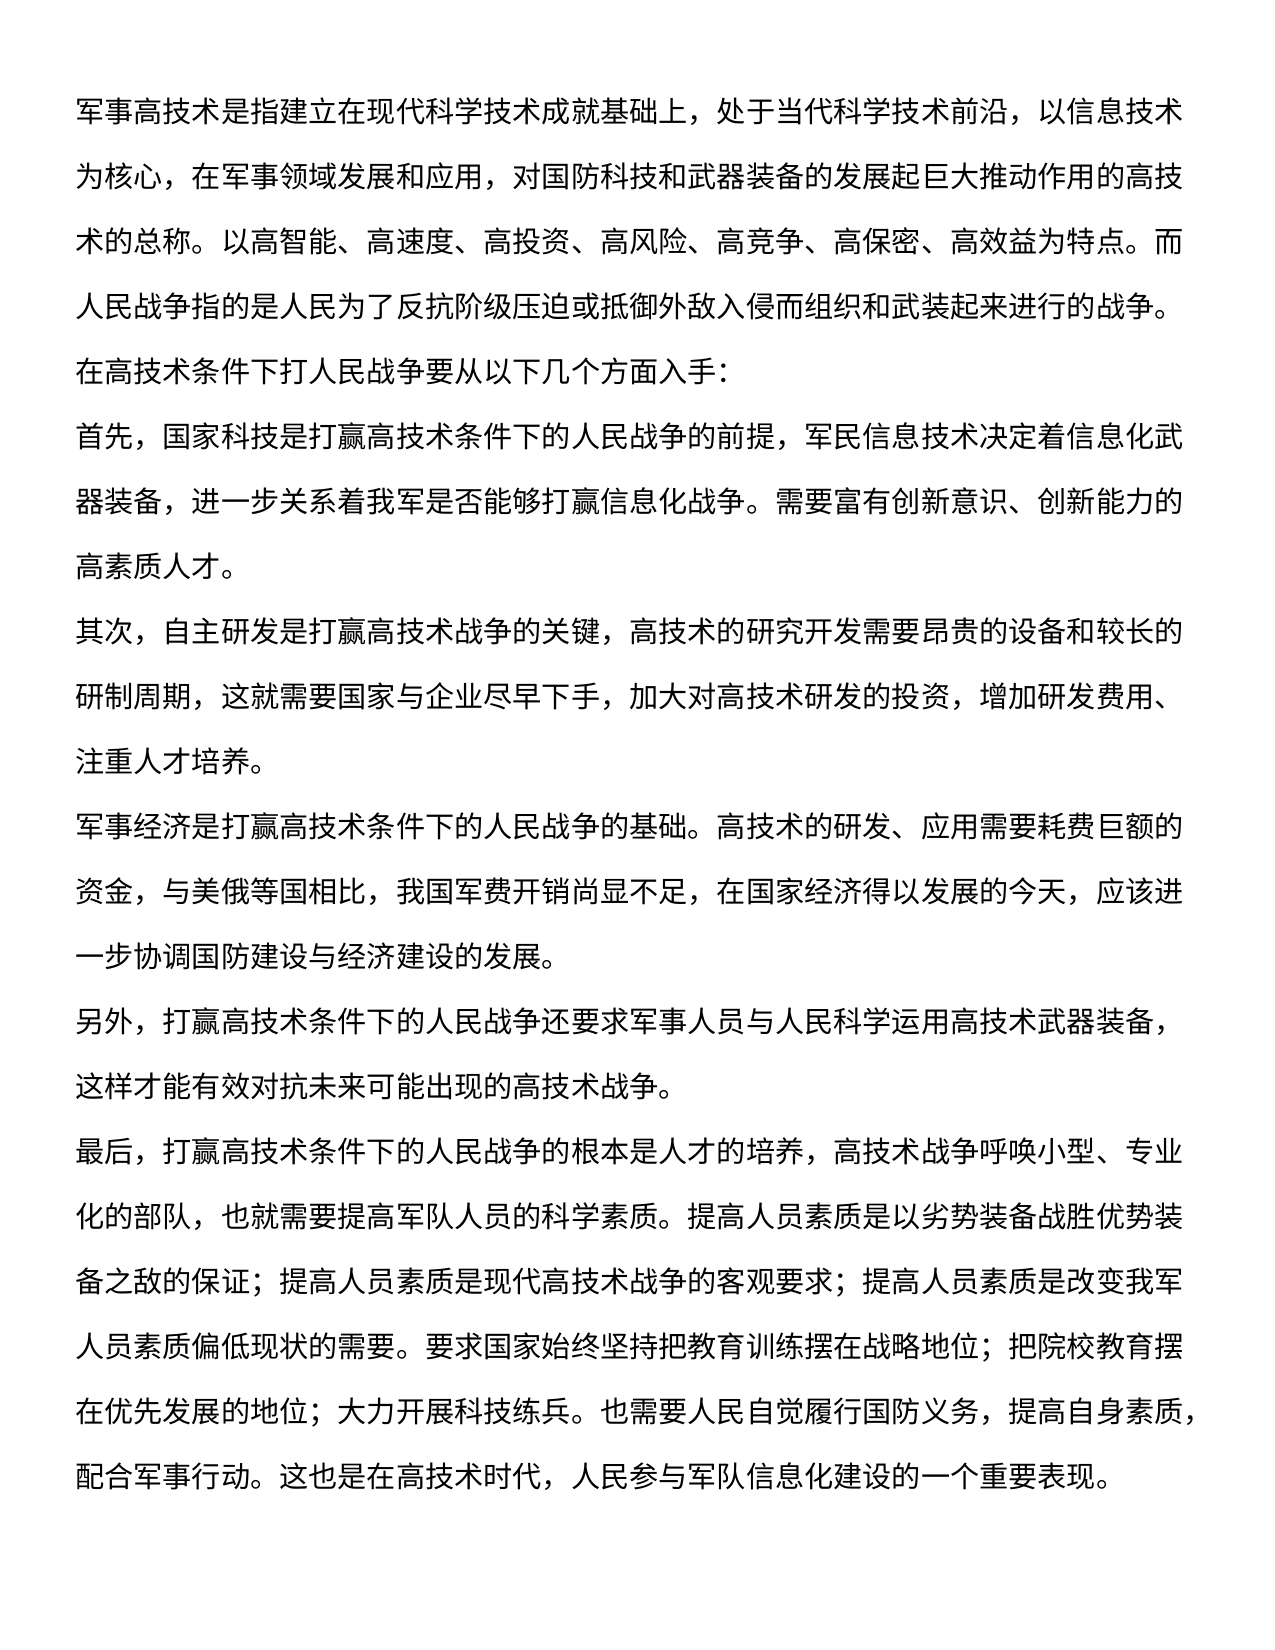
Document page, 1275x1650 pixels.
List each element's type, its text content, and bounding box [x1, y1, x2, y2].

text 其次，自主研发是打赢高技术战争的关键，高技术的研究开发需要昂贵的设备和较长的研制周期，这就需要国家与企业尽早下手，加大对高技术研发的投资，增加研发费用、注重人才培养。 [75, 597, 1200, 792]
text 最后，打赢高技术条件下的人民战争的根本是人才的培养，高技术战争呼唤小型、专业化的部队，也就需要提高军队人员的科学素质。提高人员素质是以劣势装备战胜优势装备之敌的保证；提高人员素质是现代高技术战争的客观要求；提高人员素质是改变我军人员素质偏低现状的需要。要求国家始终坚持把教育训练摆在战略地位；把院校教育摆在优先发展的地位；大力开展科技练兵。也需要人民自觉履行国防义务，提高自身素质，配合军事行动。这也是在高技术时代，人民参与军队信息化建设的一个重要表现。 [75, 1117, 1200, 1507]
text 首先，国家科技是打赢高技术条件下的人民战争的前提，军民信息技术决定着信息化武器装备，进一步关系着我军是否能够打赢信息化战争。需要富有创新意识、创新能力的高素质人才。 [75, 402, 1200, 597]
text 在高技术条件下打人民战争要从以下几个方面入手： [75, 337, 1200, 402]
text 另外，打赢高技术条件下的人民战争还要求军事人员与人民科学运用高技术武器装备，这样才能有效对抗未来可能出现的高技术战争。 [75, 987, 1200, 1117]
text 军事高技术是指建立在现代科学技术成就基础上，处于当代科学技术前沿，以信息技术为核心，在军事领域发展和应用，对国防科技和武器装备的发展起巨大推动作用的高技术的总称。以高智能、高速度、高投资、高风险、高竞争、高保密、高效益为特点。而人民战争指的是人民为了反抗阶级压迫或抵御外敌入侵而组织和武装起来进行的战争。 [75, 77, 1200, 337]
text 军事经济是打赢高技术条件下的人民战争的基础。高技术的研发、应用需要耗费巨额的资金，与美俄等国相比，我国军费开销尚显不足，在国家经济得以发展的今天，应该进一步协调国防建设与经济建设的发展。 [75, 792, 1200, 987]
